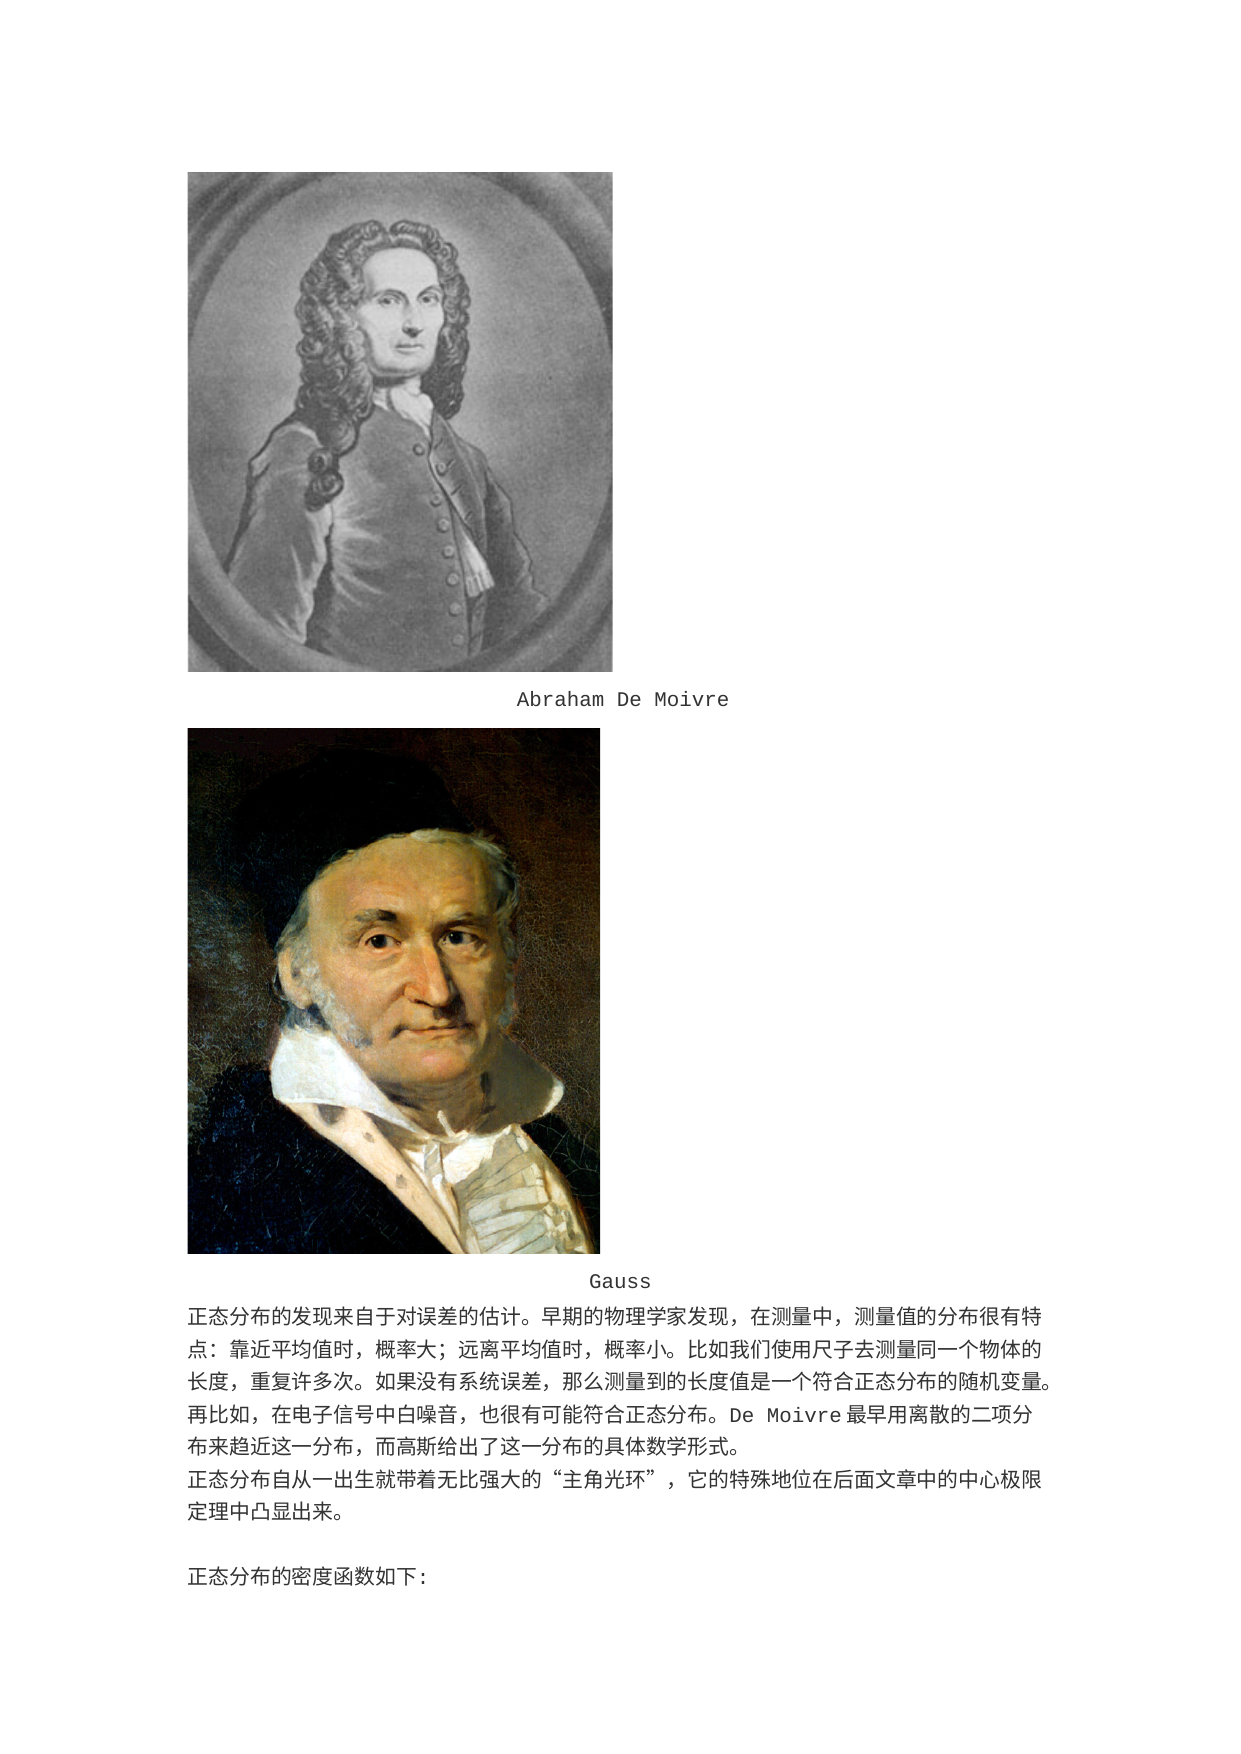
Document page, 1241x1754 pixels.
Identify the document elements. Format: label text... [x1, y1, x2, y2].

text 正态分布的密度函数如下: [187, 1559, 1053, 1592]
text Abraham De Moivre [187, 682, 1053, 714]
picture [187, 172, 613, 672]
text 正态分布的发现来自于对误差的估计。早期的物理学家发现，在测量中，测量值的分布很有特点：靠近平均值时，概率大；远离平均值时，概率小。比如我们使用尺子去测量同一个物体的长度，重复许多次。如果没有系统误差，那么测量到的长度值是一个符合正态分布的随机变量。再比如，在电子信号中白噪音，也很有可能符合正态分布。De Moivre最早用离散的二项分布来趋近这一分布，而高斯给出了这一分布的具体数学形式。 [187, 1299, 1053, 1462]
text Gauss [187, 1267, 1053, 1299]
picture [187, 728, 600, 1254]
text 正态分布自从一出生就带着无比强大的“主角光环”，它的特殊地位在后面文章中的中心极限定理中凸显出来。 [187, 1462, 1053, 1527]
